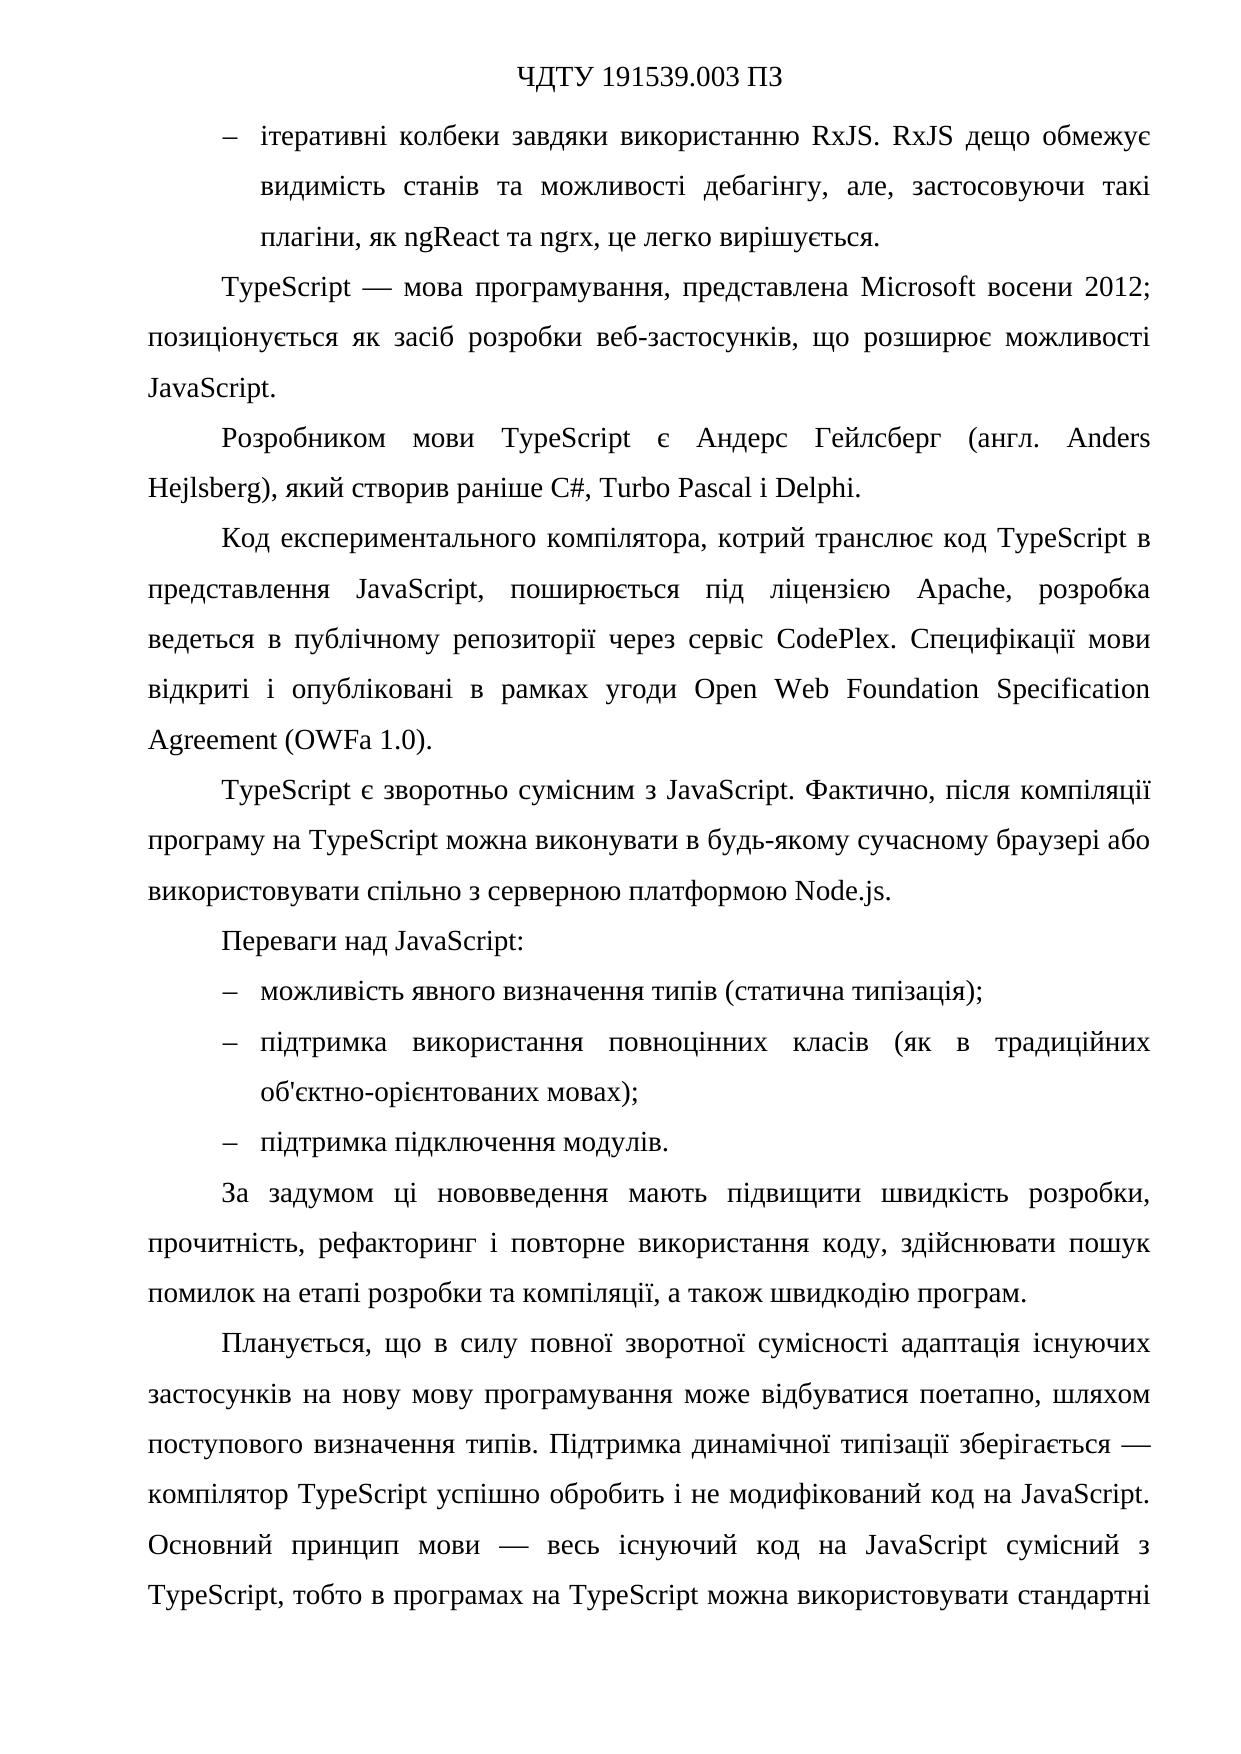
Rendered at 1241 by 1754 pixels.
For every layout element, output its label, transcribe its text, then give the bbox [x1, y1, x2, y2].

list підтримка підключення модулів. [223, 1124, 1152, 1158]
list можливість явного визначення типів (статична типізація); [223, 973, 1152, 1007]
text Переваги над JavaScript: [148, 923, 1152, 957]
text TypeScript є зворотньо сумісним з JavaScript. Фактично, після компіляції програму на TypeScript можна виконувати в будь-якому сучасному браузері або використовувати спільно з серверною платформою Node.js. [148, 772, 1152, 906]
list ітеративні колбеки завдяки використанню RxJS. RxJS дещо обмежує видимість станів та можливості дебагінгу, але, застосовуючи такі плагіни, як ngReact та ngrx, це легко вирішується. [223, 118, 1152, 252]
text TypeScript — мова програмування, представлена Microsoft восени 2012; позиціонується як засіб розробки веб-застосунків, що розширює можливості JavaScript. [148, 269, 1152, 403]
text Розробником мови TypeScript є Андерс Гейлсберг (англ. Anders Hejlsberg), який створив раніше C#, Turbo Pascal і Delphi. [148, 420, 1152, 504]
list підтримка використання повноцінних класів (як в традиційних об'єктно-орієнтованих мовах); [223, 1024, 1152, 1108]
text За задумом ці нововведення мають підвищити швидкість розробки, прочитність, рефакторинг і повторне використання коду, здійснювати пошук помилок на етапі розробки та компіляції, а також швидкодію програм. [148, 1175, 1152, 1309]
text Код експериментального компілятора, котрий транслює код TypeScript в представлення JavaScript, поширюється під ліцензією Apache, розробка ведеться в публічному репозиторії через сервіс CodePlex. Специфікації мови відкриті і опубліковані в рамках угоди Open Web Foundation Specification Agreement (OWFa 1.0). [148, 521, 1152, 755]
